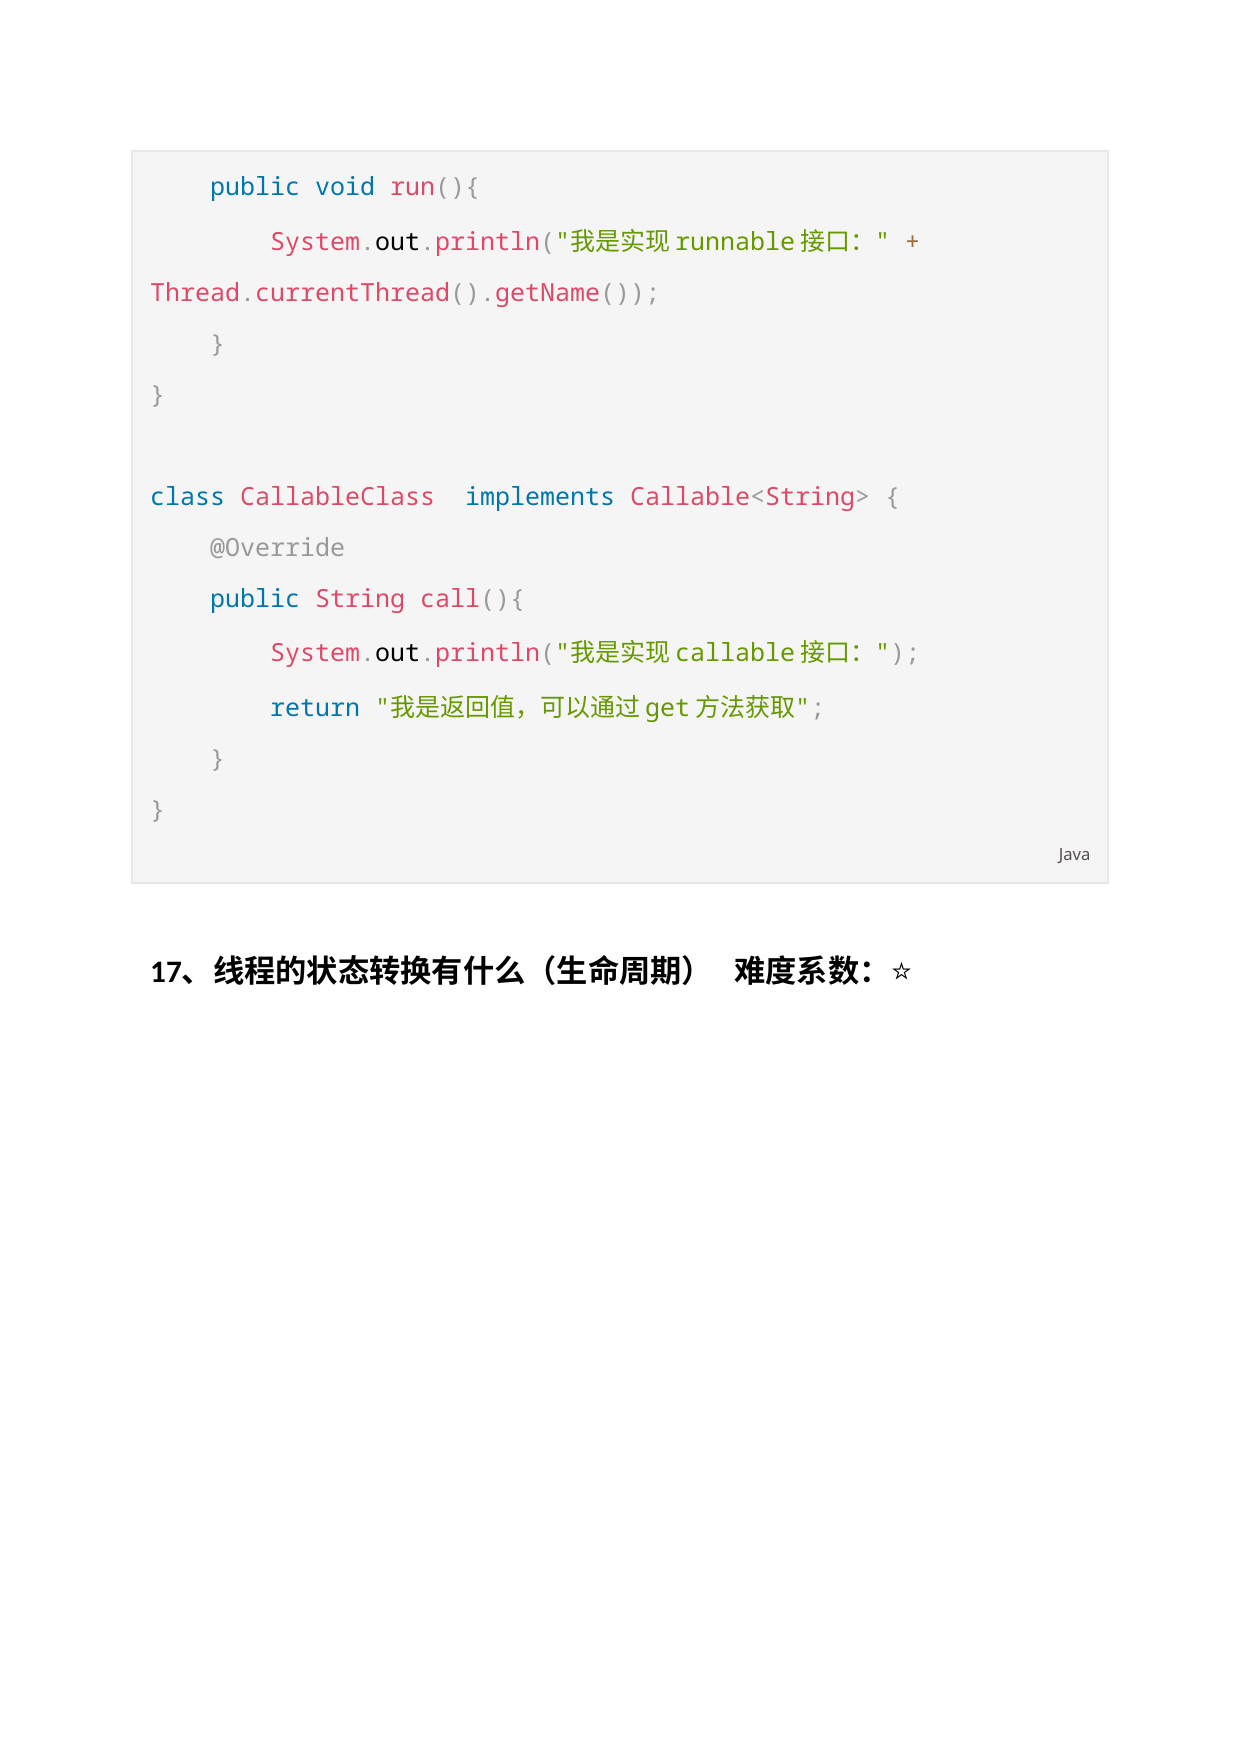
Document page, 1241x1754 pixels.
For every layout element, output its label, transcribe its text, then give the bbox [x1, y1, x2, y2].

subtitle 17、线程的状态转换有什么（生命周期） 难度系数：⭐ [150, 946, 1090, 991]
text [133, 152, 1107, 823]
text Java [133, 823, 1107, 882]
